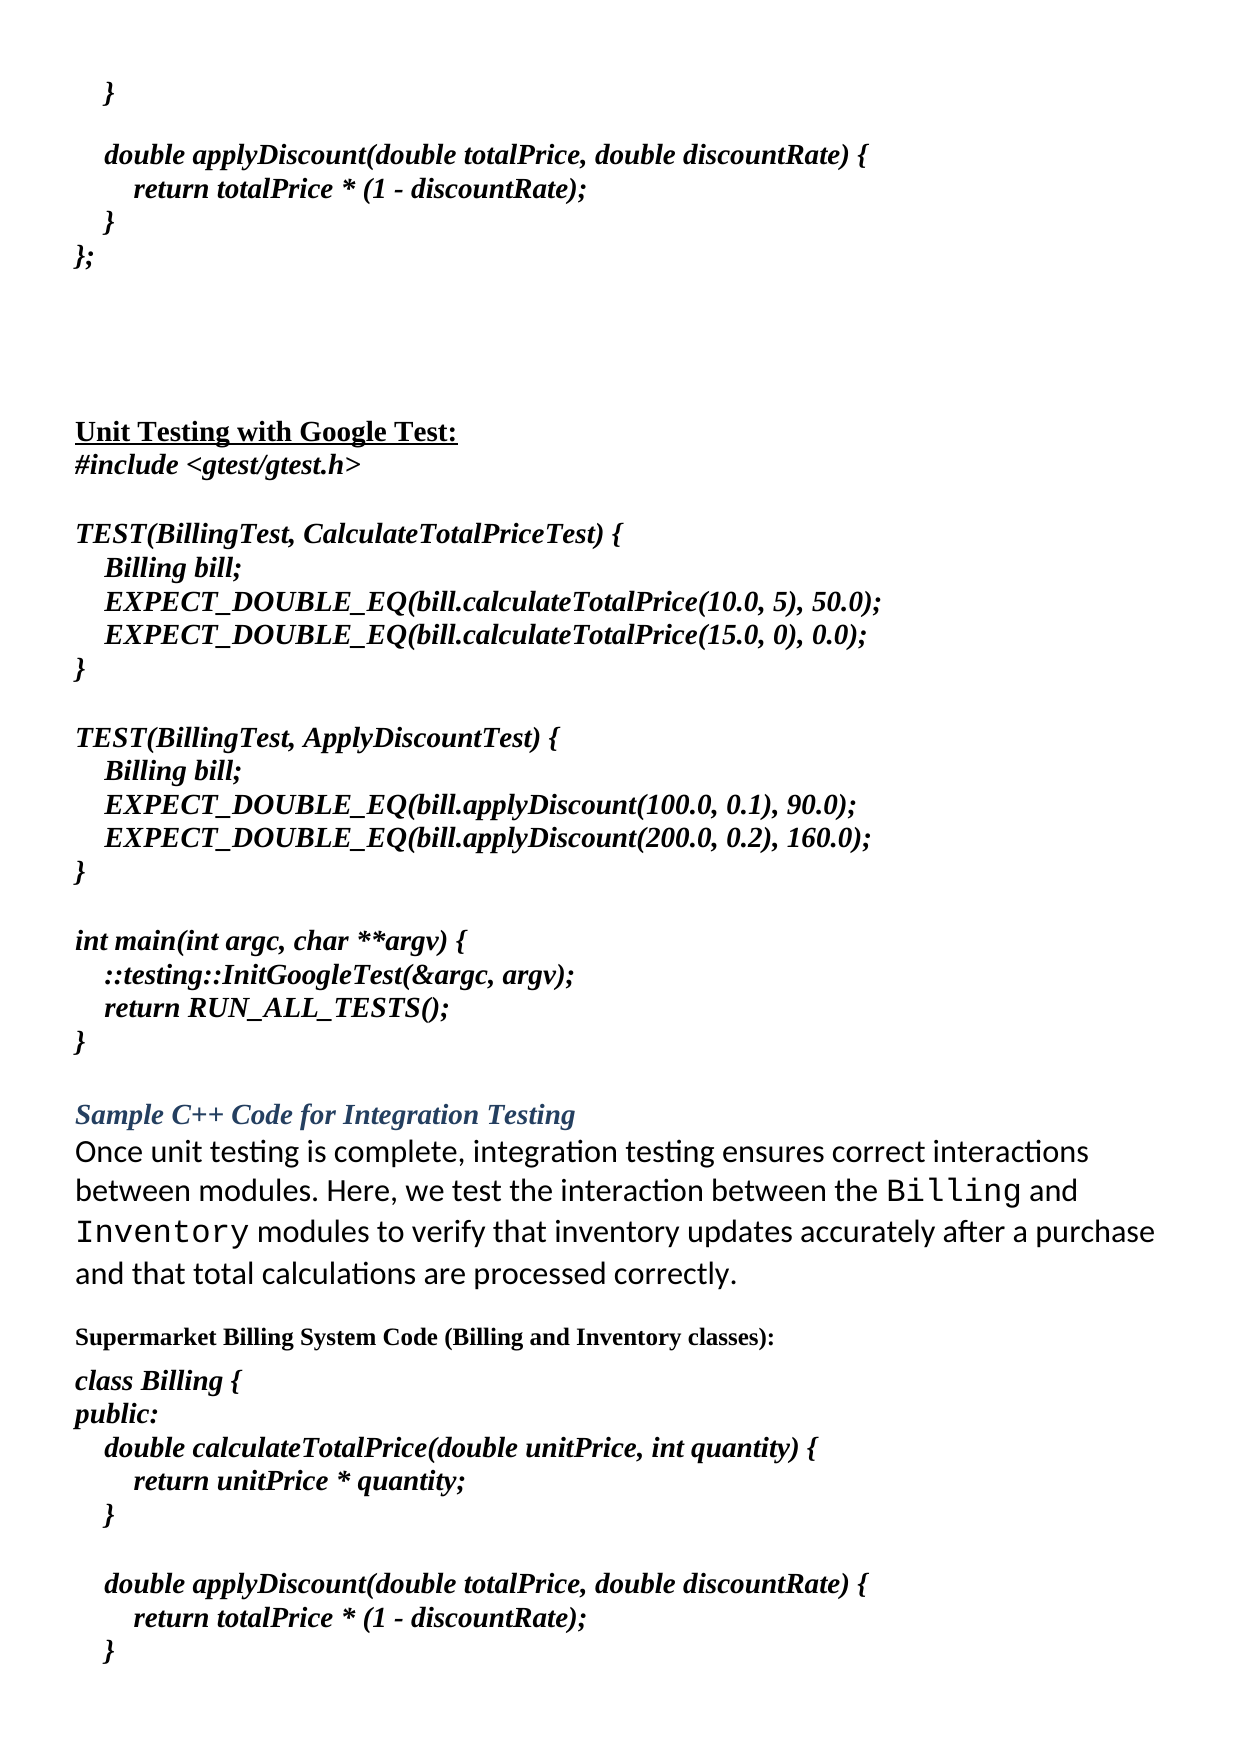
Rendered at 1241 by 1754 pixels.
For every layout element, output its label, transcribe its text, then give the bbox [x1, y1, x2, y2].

text return totalPrice * (1 - discountRate); [75, 171, 1165, 204]
text Billing bill; [75, 753, 1165, 787]
text return unitPrice * quantity; [75, 1463, 1165, 1497]
text double applyDiscount(double totalPrice, double discountRate) { [75, 1566, 1165, 1600]
text int main(int argc, char **argv) { [75, 923, 1165, 957]
text TEST(BillingTest, CalculateTotalPriceTest) { [75, 517, 1165, 550]
text Billing bill; [75, 550, 1165, 584]
text } [75, 854, 1165, 888]
subtitle Sample C++ Code for Integration Testing [75, 1097, 1165, 1131]
text EXPECT_DOUBLE_EQ(bill.calculateTotalPrice(10.0, 5), 50.0); [75, 584, 1165, 617]
text class Billing { [75, 1363, 1165, 1396]
text } [75, 75, 1165, 108]
text double calculateTotalPrice(double unitPrice, int quantity) { [75, 1430, 1165, 1463]
subtitle Supermarket Billing System Code (Billing and Inventory classes): [75, 1322, 1165, 1350]
text } [75, 1024, 1165, 1057]
text TEST(BillingTest, ApplyDiscountTest) { [75, 720, 1165, 753]
text #include <gtest/gtest.h> [75, 447, 1165, 481]
text } [75, 204, 1165, 238]
text EXPECT_DOUBLE_EQ(bill.calculateTotalPrice(15.0, 0), 0.0); [75, 617, 1165, 651]
text } [75, 651, 1165, 684]
text EXPECT_DOUBLE_EQ(bill.applyDiscount(200.0, 0.2), 160.0); [75, 821, 1165, 854]
text return totalPrice * (1 - discountRate); [75, 1600, 1165, 1633]
text }; [75, 238, 1165, 271]
text } [75, 1497, 1165, 1531]
text return RUN_ALL_TESTS(); [75, 990, 1165, 1024]
text Once unit testing is complete, integration testing ensures correct interactions between modules. Here, we test the interaction between the Billing and Inventory modules to verify that inventory updates accurately after a purchase and that total calculations are processed correctly. [75, 1131, 1165, 1292]
text public: [75, 1396, 1165, 1430]
text EXPECT_DOUBLE_EQ(bill.applyDiscount(100.0, 0.1), 90.0); [75, 787, 1165, 821]
text double applyDiscount(double totalPrice, double discountRate) { [75, 137, 1165, 171]
text Unit Testing with Google Test: [75, 414, 1165, 447]
text ::testing::InitGoogleTest(&argc, argv); [75, 957, 1165, 990]
text } [75, 1633, 1165, 1667]
